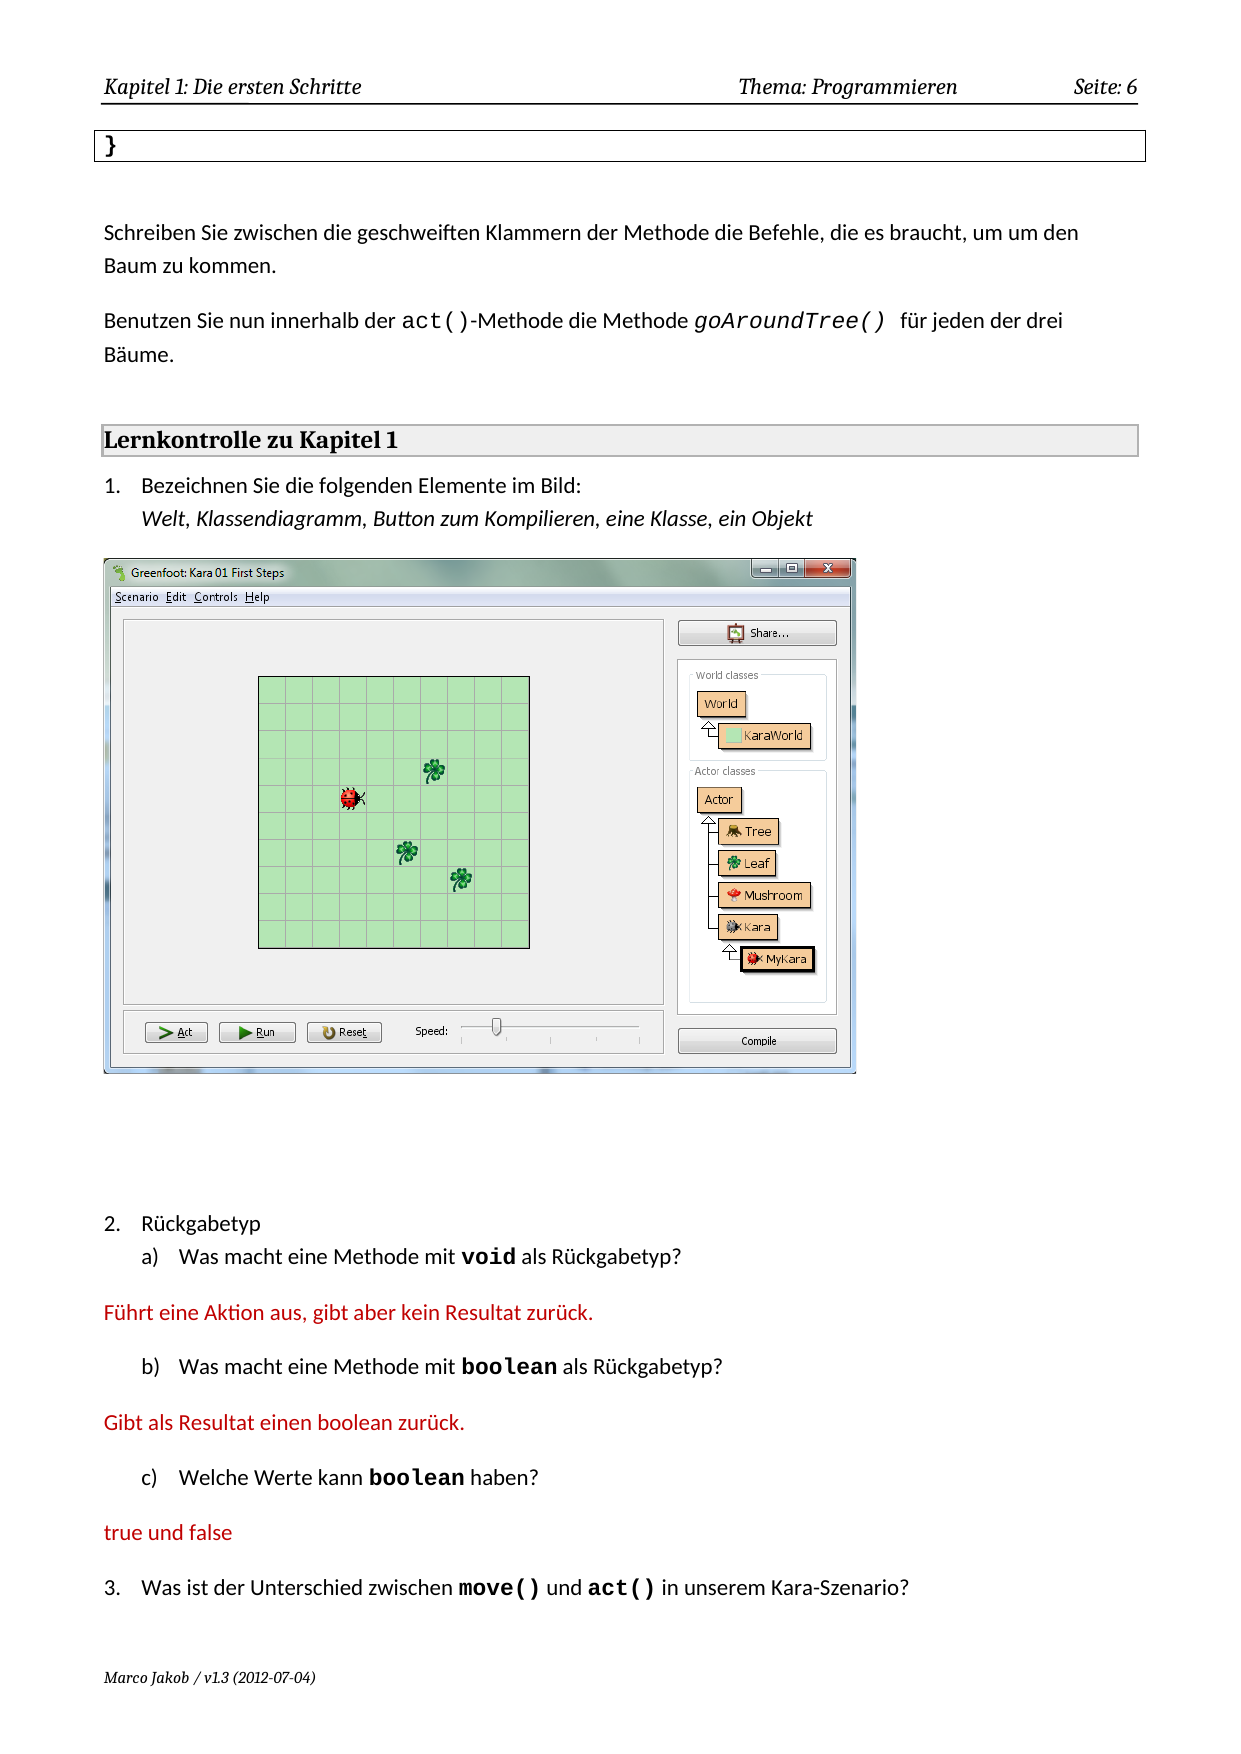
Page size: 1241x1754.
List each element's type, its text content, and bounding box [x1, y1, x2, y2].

list Was macht eine Methode mit void als Rückgabetyp? [141, 1242, 1137, 1271]
text Schreiben Sie zwischen die geschweiften Klammern der Methode die Befehle, die es braucht, um um den Baum zu kommen. [103, 218, 1137, 279]
picture [103, 558, 857, 1074]
list Bezeichnen Sie die folgenden Elemente im Bild: Welt, Klassendiagramm, Button zum Kompilieren, eine Klasse, ein Objekt [103, 471, 1137, 532]
text Gibt als Resultat einen boolean zurück. [103, 1408, 1137, 1436]
list Rückgabetyp [103, 1209, 1137, 1237]
text true und false [103, 1518, 1137, 1546]
subtitle Lernkontrolle zu Kapitel 1 [104, 426, 1137, 455]
text Benutzen Sie nun innerhalb der act()-Methode die Methode goAroundTree() für jeden der drei Bäume. [103, 306, 1137, 369]
list Was ist der Unterschied zwischen move() und act() in unserem Kara-Szenario? [103, 1573, 1137, 1602]
list Was macht eine Methode mit boolean als Rückgabetyp? [141, 1352, 1137, 1382]
text Führt eine Aktion aus, gibt aber kein Resultat zurück. [103, 1298, 1137, 1326]
list Welche Werte kann boolean haben? [141, 1463, 1137, 1492]
text } [95, 131, 1145, 161]
